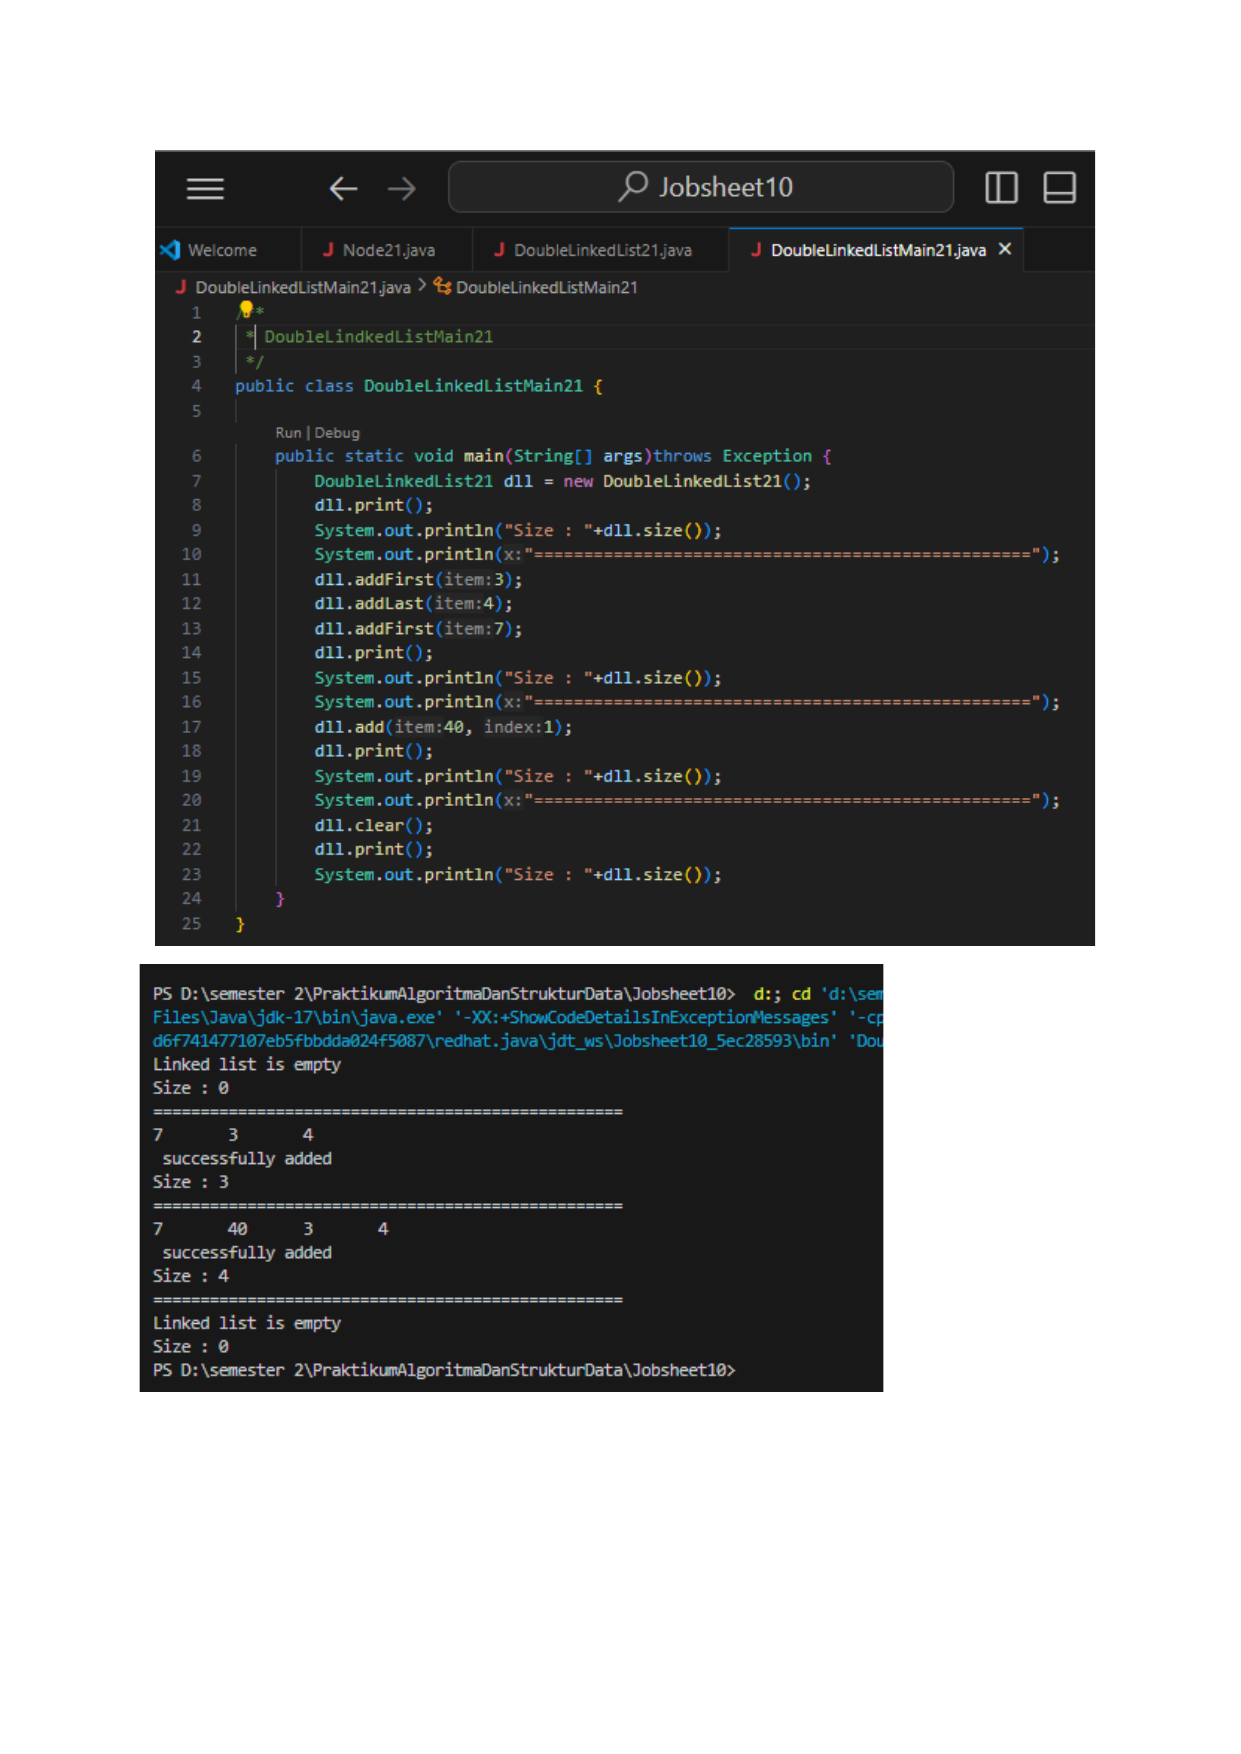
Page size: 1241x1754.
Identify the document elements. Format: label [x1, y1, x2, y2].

picture [139, 964, 884, 1392]
picture [155, 150, 1096, 946]
